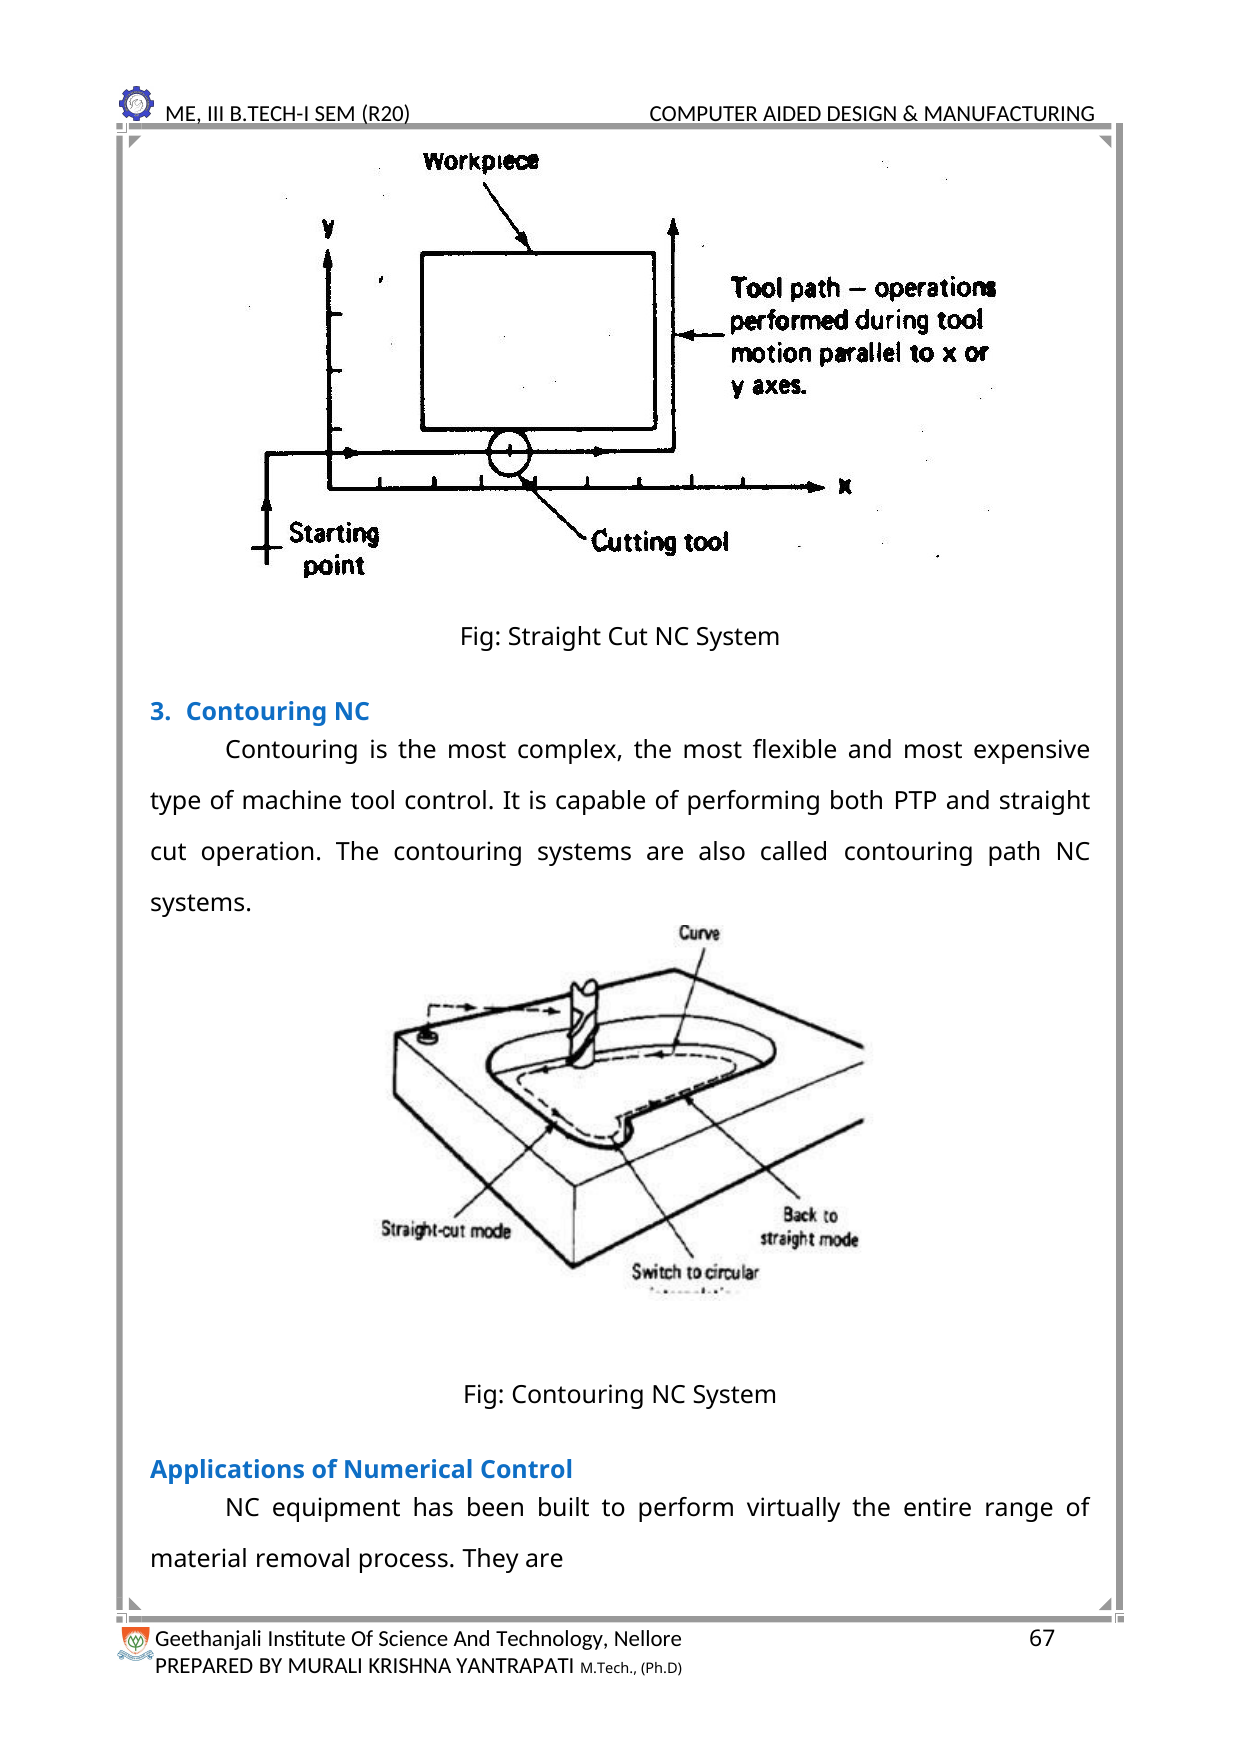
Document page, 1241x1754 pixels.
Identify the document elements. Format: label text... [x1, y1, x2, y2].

picture [373, 925, 874, 1301]
text Contouring is the most complex, the most flexible and most expensive type of machine tool control. It is capable of performing both PTP and straight cut operation. The contouring systems are also called contouring path NC systems. [150, 731, 1090, 918]
picture [119, 86, 154, 121]
text Fig: Contouring NC System [125, 1377, 1115, 1411]
picture [245, 153, 996, 578]
text NC equipment has been built to perform virtually the entire range of material removal process. They are [150, 1490, 1091, 1575]
text Fig: Straight Cut NC System [125, 619, 1115, 653]
subtitle Contouring NC [150, 693, 1115, 727]
subtitle Applications of Numerical Control [150, 1451, 1115, 1485]
picture [117, 1627, 154, 1661]
